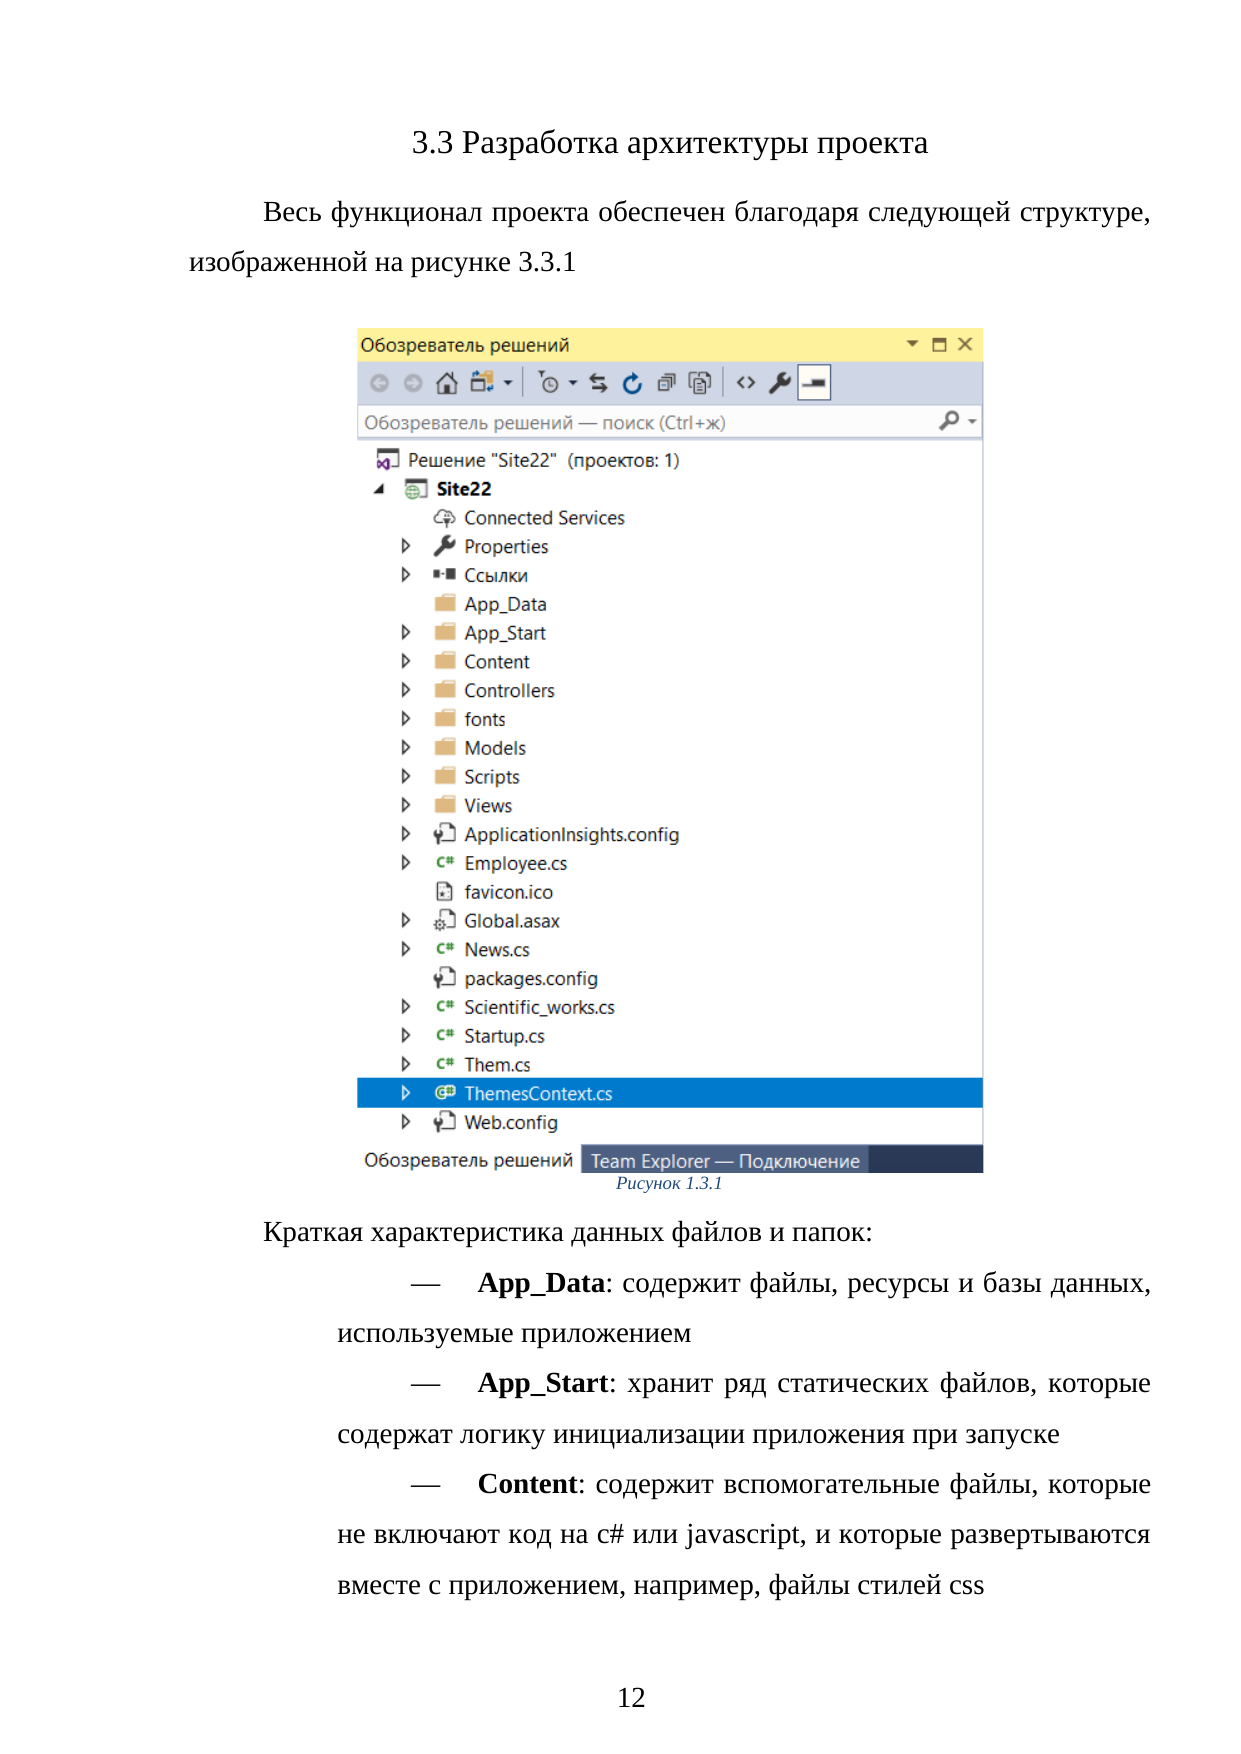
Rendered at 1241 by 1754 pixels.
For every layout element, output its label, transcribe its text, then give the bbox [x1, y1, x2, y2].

subtitle 3.3 Разработка архитектуры проекта [189, 122, 1152, 161]
picture [357, 328, 984, 1173]
list App_Start: хранит ряд статических файлов, которые содержат логику инициализации приложения при запуске [337, 1366, 1152, 1449]
list Content: содержит вспомогательные файлы, которые не включают код на c# или javascript, и которые развертываются вместе с приложением, например, файлы стилей css [337, 1466, 1152, 1600]
text Краткая характеристика данных файлов и папок: [189, 1214, 1152, 1248]
text Весь функционал проекта обеспечен благодаря следующей структуре, изображенной на рисунке 3.3.1 [189, 194, 1152, 278]
list App_Data: содержит файлы, ресурсы и базы данных, используемые приложением [337, 1265, 1152, 1349]
